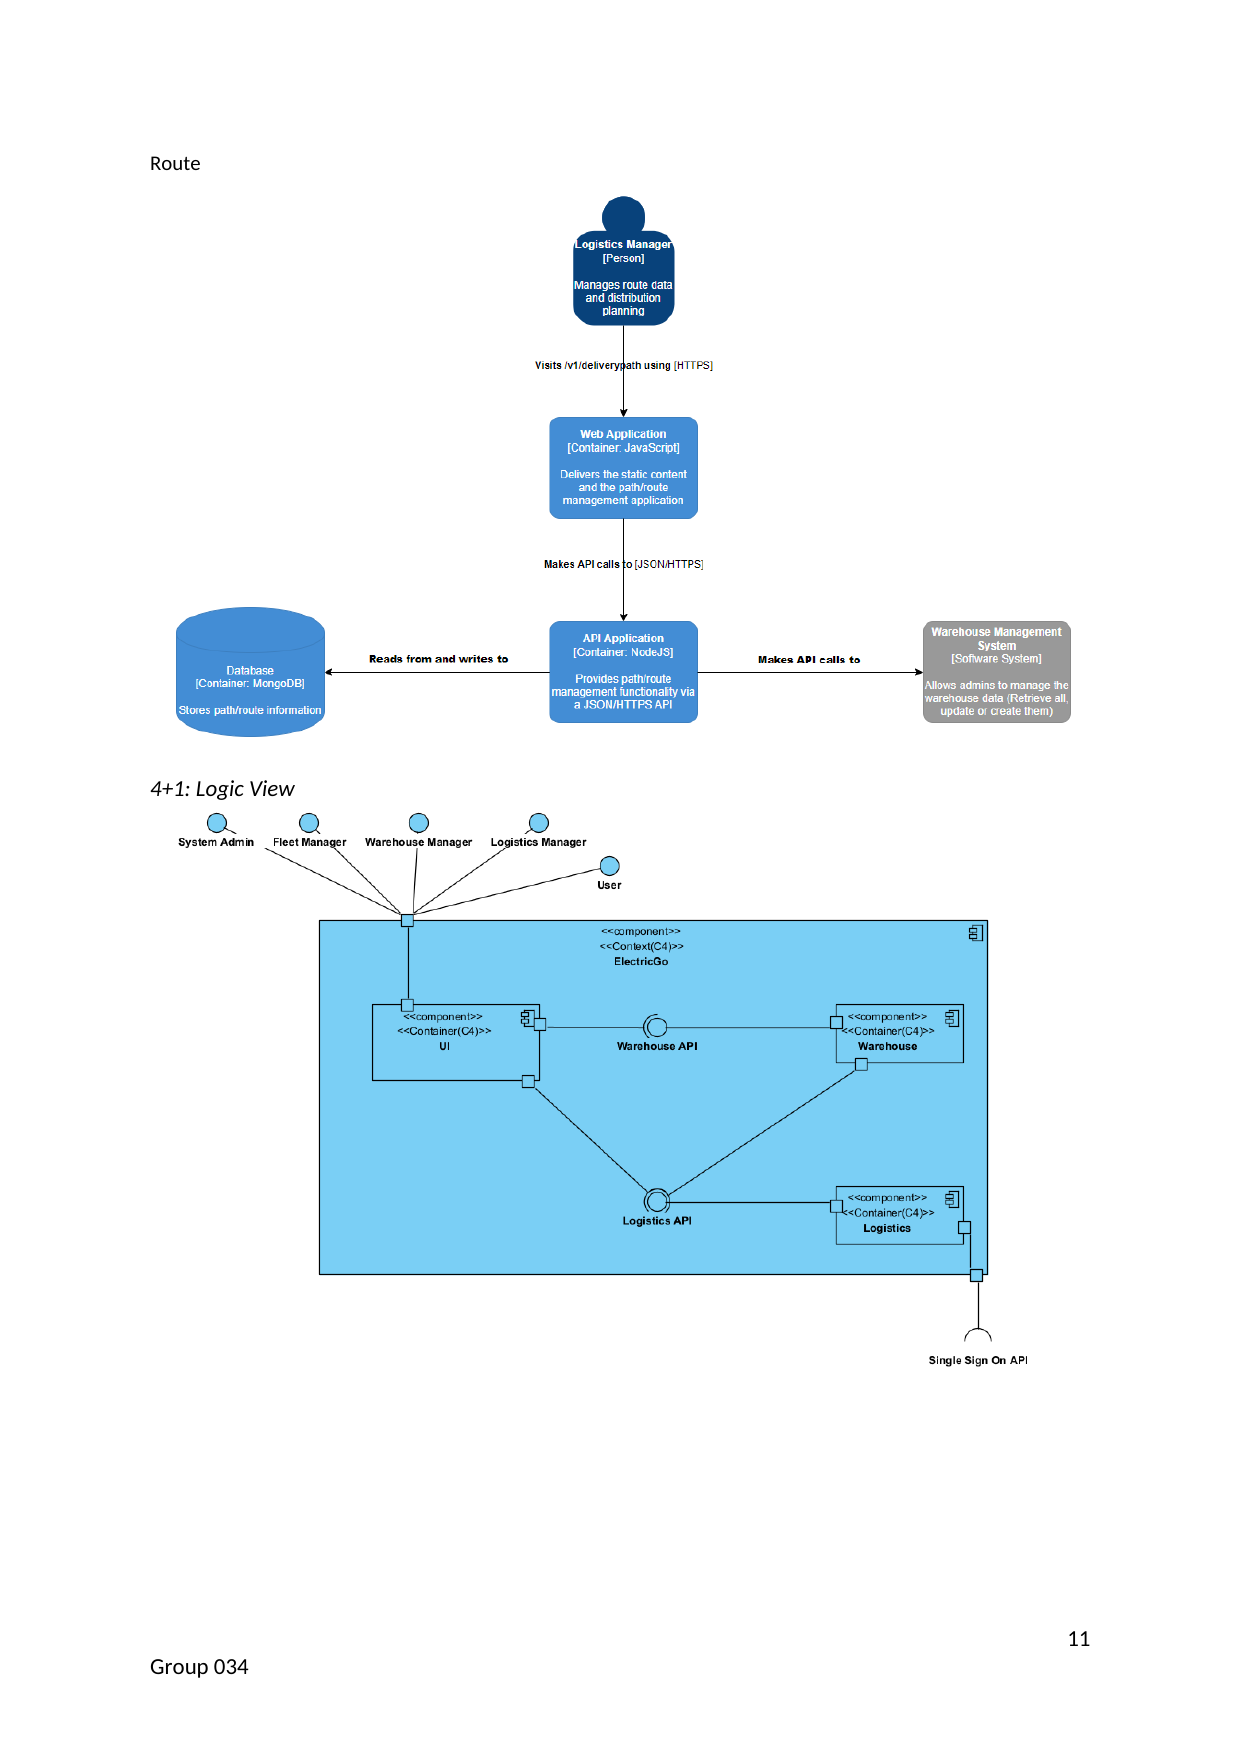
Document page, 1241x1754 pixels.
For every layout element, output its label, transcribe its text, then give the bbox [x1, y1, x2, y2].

picture [150, 177, 1090, 755]
subtitle Route [150, 150, 1090, 175]
picture [150, 803, 1089, 1382]
subtitle 4+1: Logic View [150, 774, 1090, 802]
